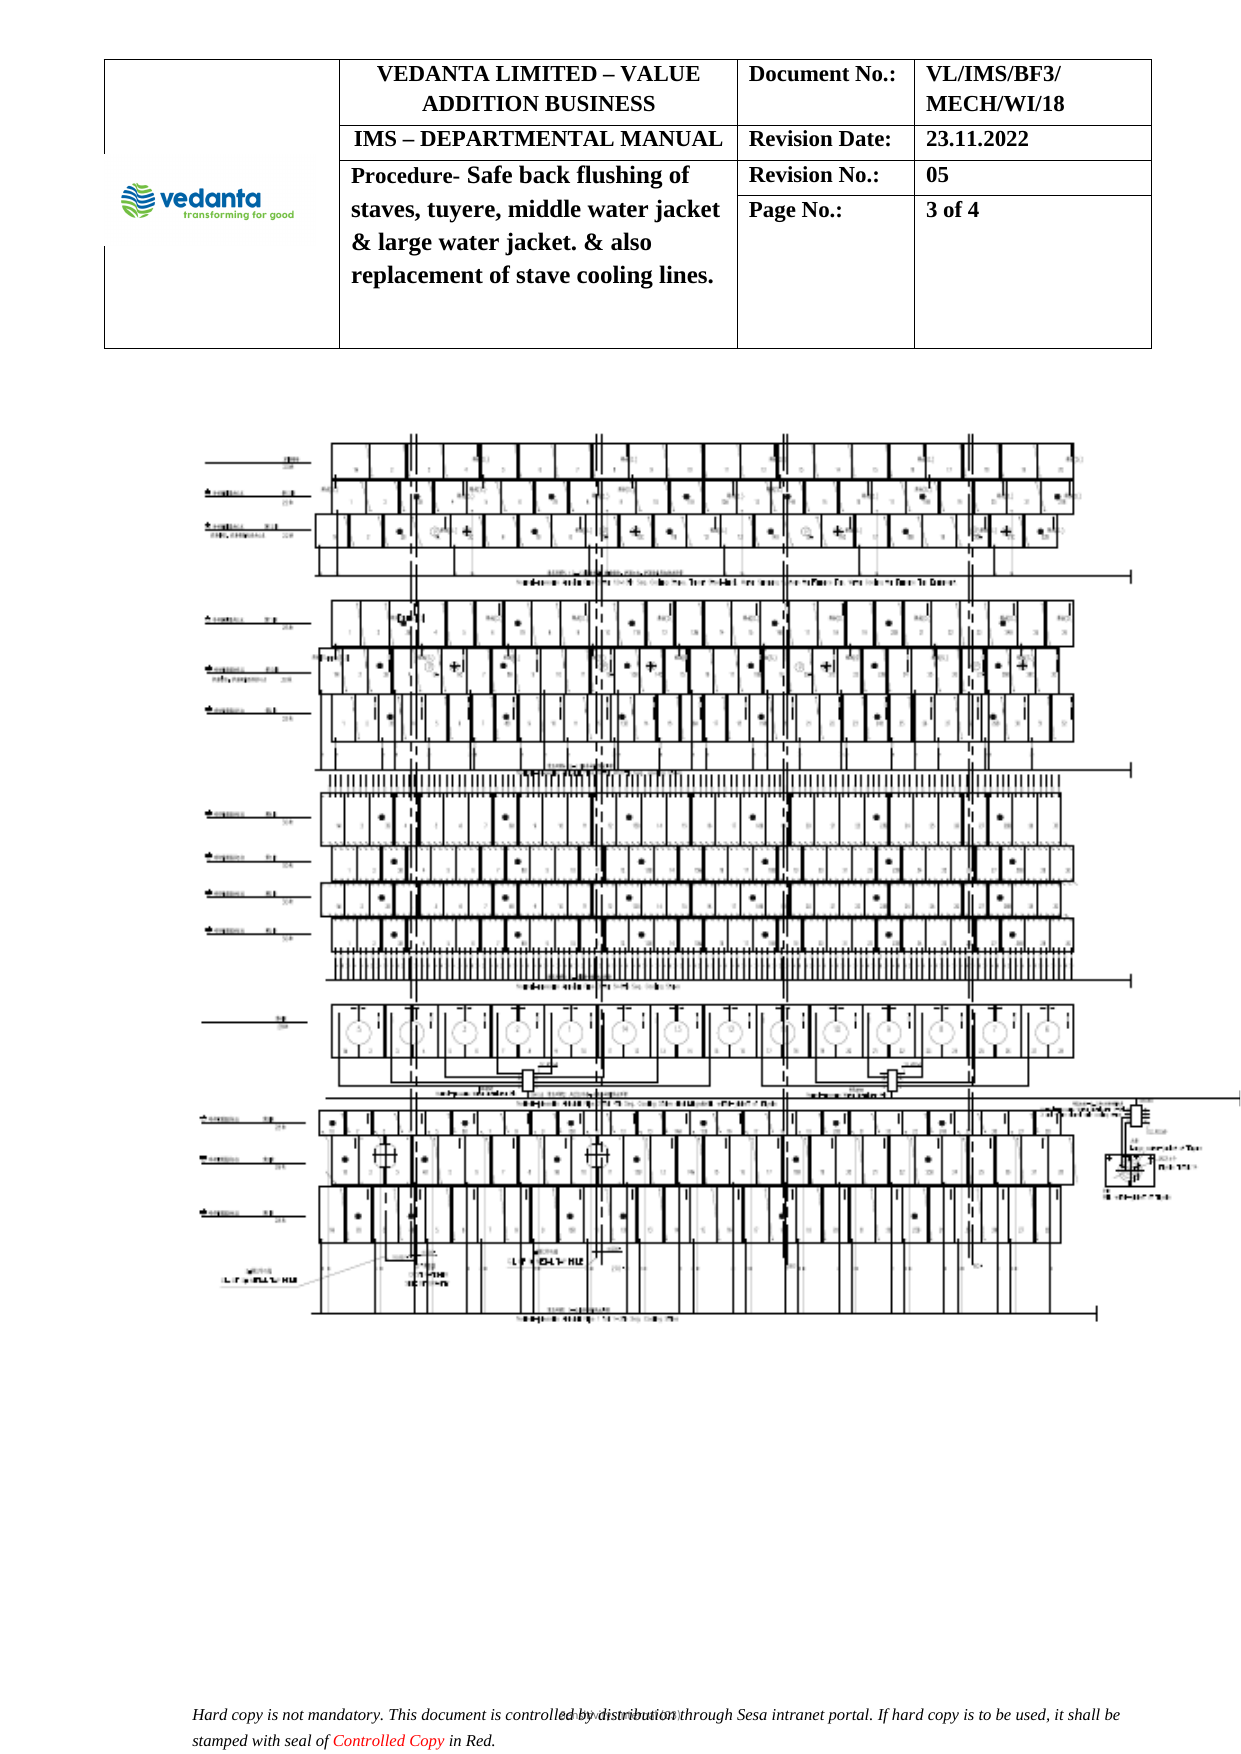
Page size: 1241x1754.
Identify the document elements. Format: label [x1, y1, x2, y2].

picture [104, 154, 316, 246]
